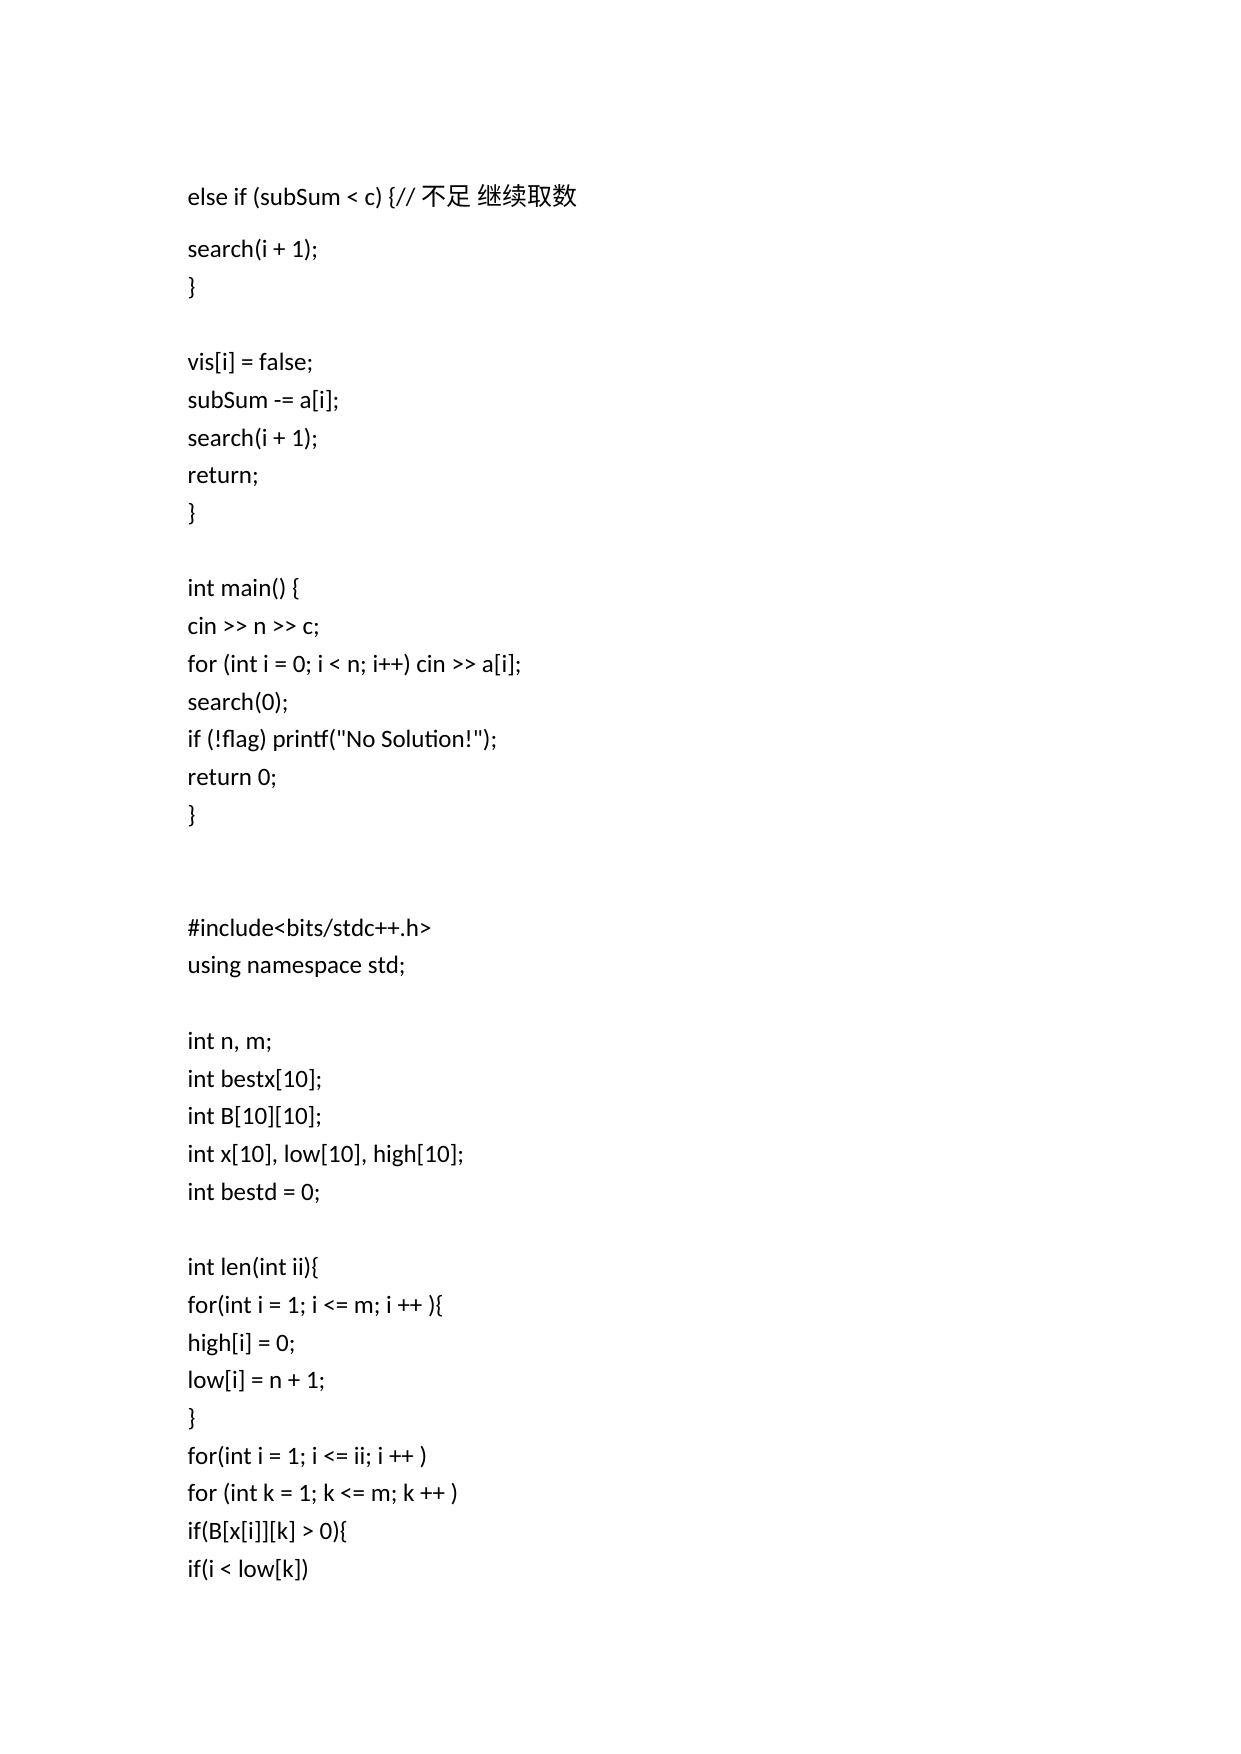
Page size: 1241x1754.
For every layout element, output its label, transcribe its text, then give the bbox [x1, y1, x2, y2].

text int n, m; [187, 1024, 1053, 1057]
text if(i < low[k]) [187, 1552, 1053, 1584]
text for (int k = 1; k <= m; k ++ ) [187, 1477, 1053, 1509]
text } [187, 496, 1053, 529]
text subSum -= a[i]; [187, 383, 1053, 416]
text if(B[x[i]][k] > 0){ [187, 1514, 1053, 1547]
text cin >> n >> c; [187, 609, 1053, 642]
text int len(int ii){ [187, 1250, 1053, 1283]
text search(0); [187, 685, 1053, 717]
text int B[10][10]; [187, 1099, 1053, 1132]
text int x[10], low[10], high[10]; [187, 1137, 1053, 1170]
text for (int i = 0; i < n; i++) cin >> a[i]; [187, 647, 1053, 679]
text return 0; [187, 760, 1053, 793]
text int bestx[10]; [187, 1062, 1053, 1094]
text int bestd = 0; [187, 1175, 1053, 1207]
text } [187, 270, 1053, 302]
text } [187, 1401, 1053, 1434]
text search(i + 1); [187, 232, 1053, 265]
text int main() { [187, 572, 1053, 604]
text for(int i = 1; i <= m; i ++ ){ [187, 1288, 1053, 1321]
text high[i] = 0; [187, 1326, 1053, 1358]
text vis[i] = false; [187, 345, 1053, 378]
text low[i] = n + 1; [187, 1363, 1053, 1396]
text for(int i = 1; i <= ii; i ++ ) [187, 1439, 1053, 1471]
text return; [187, 458, 1053, 491]
text } [187, 798, 1053, 830]
text if (!flag) printf("No Solution!"); [187, 722, 1053, 755]
text else if (subSum < c) {// 不足 继续取数 [187, 162, 1053, 227]
text using namespace std; [187, 949, 1053, 981]
text search(i + 1); [187, 421, 1053, 453]
text #include<bits/stdc++.h> [187, 911, 1053, 943]
